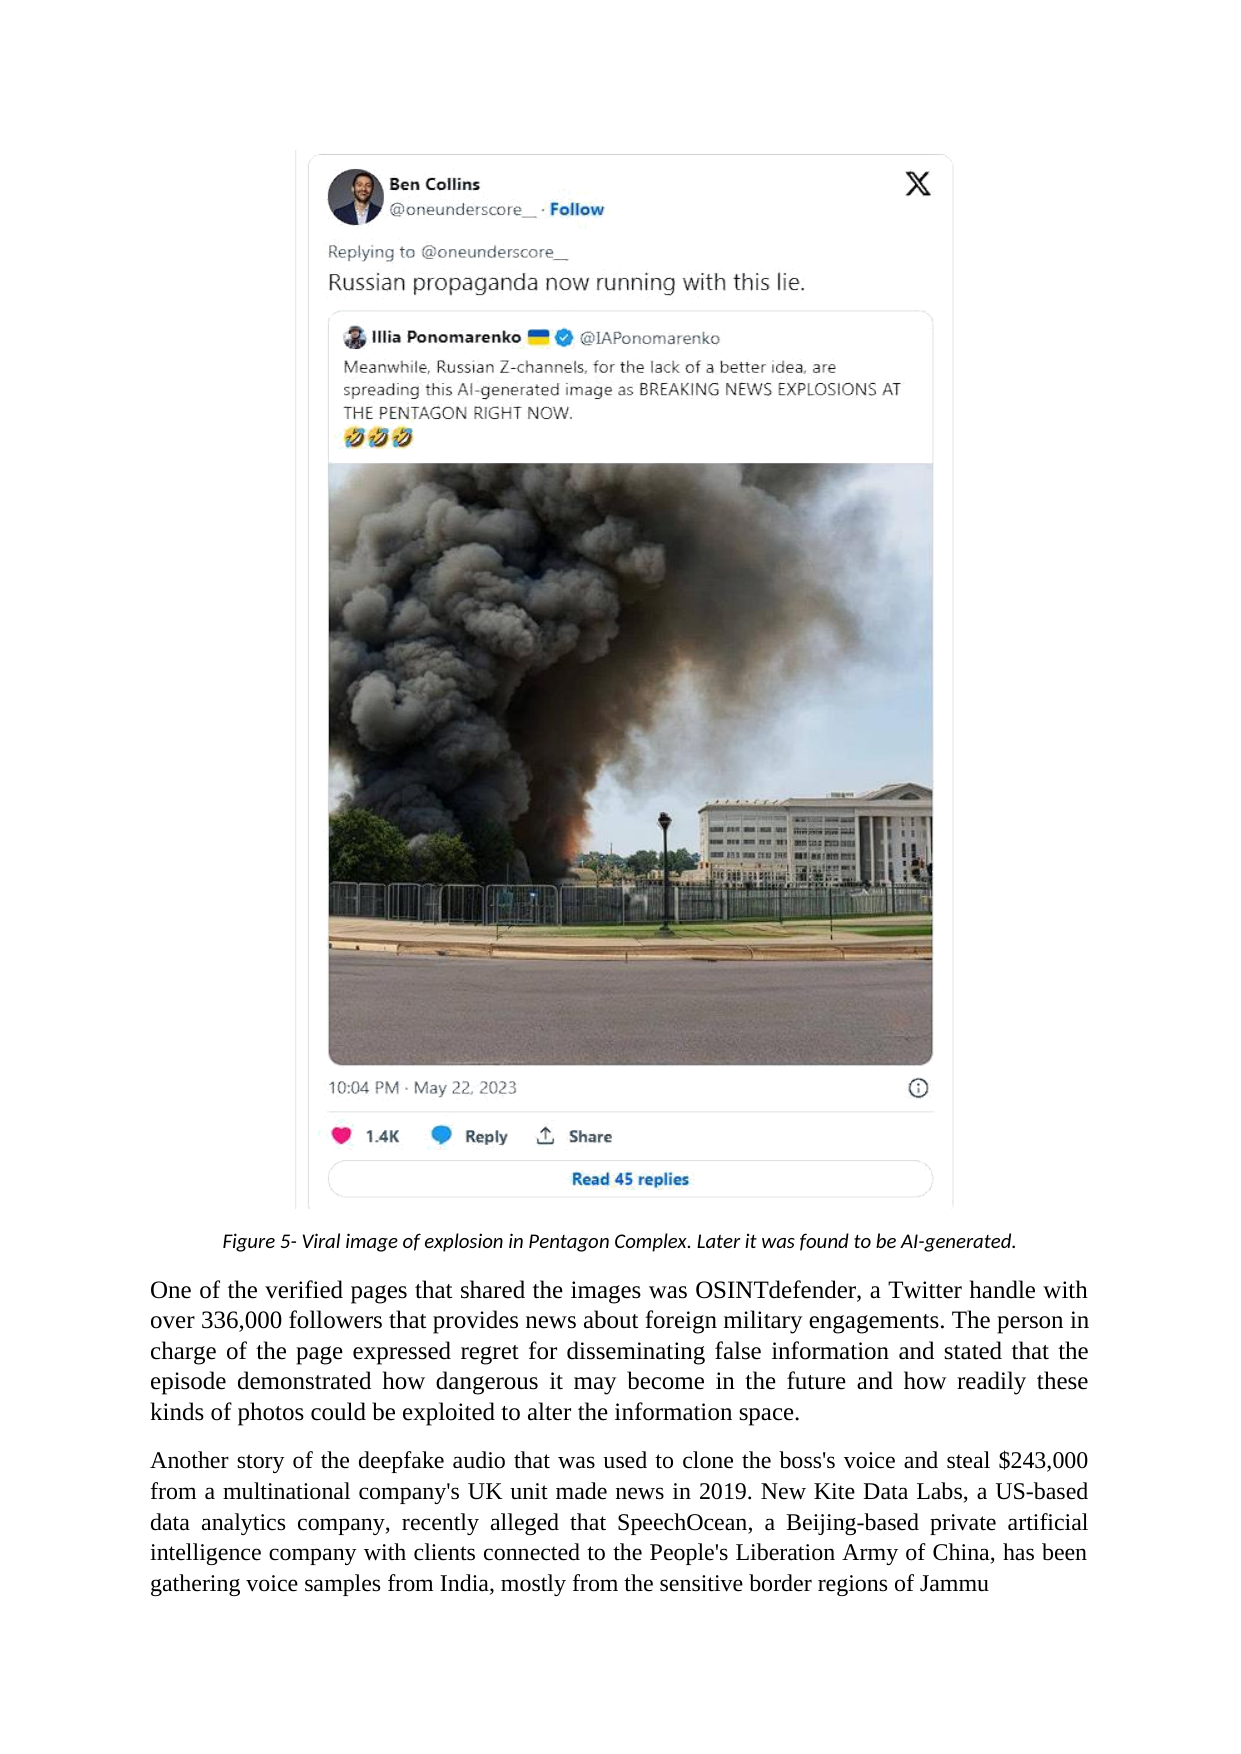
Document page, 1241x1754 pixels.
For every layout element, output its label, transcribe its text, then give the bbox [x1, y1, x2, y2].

text One of the verified pages that shared the images was OSINTdefender, a Twitter handle with over 336,000 followers that provides news about foreign military engagements. The person in charge of the page expressed regret for disseminating false information and stated that the episode demonstrated how dangerous it may become in the future and how readily these kinds of photos could be exploited to alter the information space. [150, 1275, 1090, 1426]
text Another story of the deepfake audio that was used to clone the boss's voice and steal $243,000 from a multinational company's UK unit made news in 2019. New Kite Data Labs, a US-based data analytics company, recently alleged that SpeechOcean, a Beijing-based private artificial intelligence company with clients connected to the People's Liberation Army of China, has been gathering voice samples from India, mostly from the sensitive border regions of Jammu [150, 1446, 1090, 1597]
text Figure 5- Viral image of explosion in Pentagon Complex. Later it was found to be AI-generated. [150, 1229, 1090, 1254]
picture [274, 150, 965, 1209]
